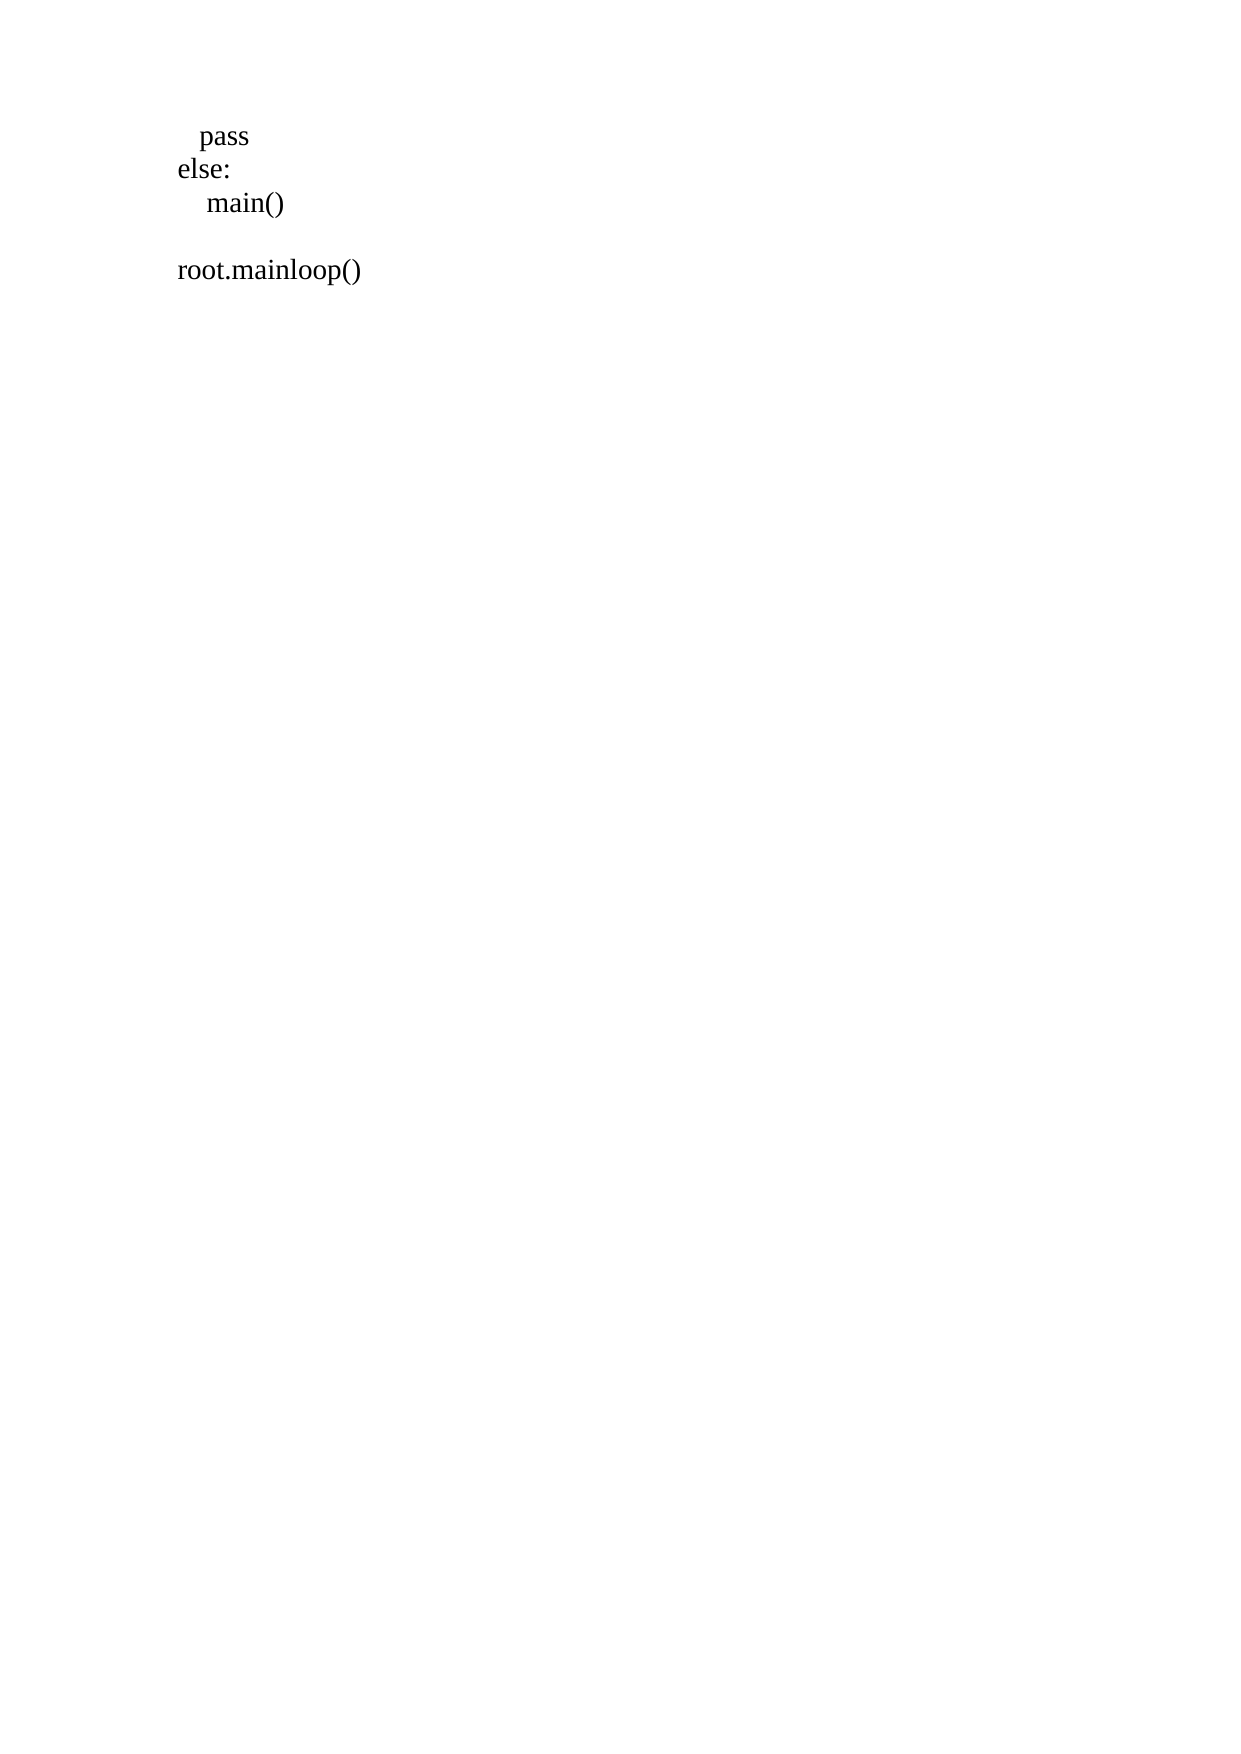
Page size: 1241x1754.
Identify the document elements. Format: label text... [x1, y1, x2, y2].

text else: [177, 152, 1152, 185]
text root.mainloop() [177, 252, 1152, 286]
text main() [177, 185, 1152, 219]
text pass [177, 118, 1152, 152]
